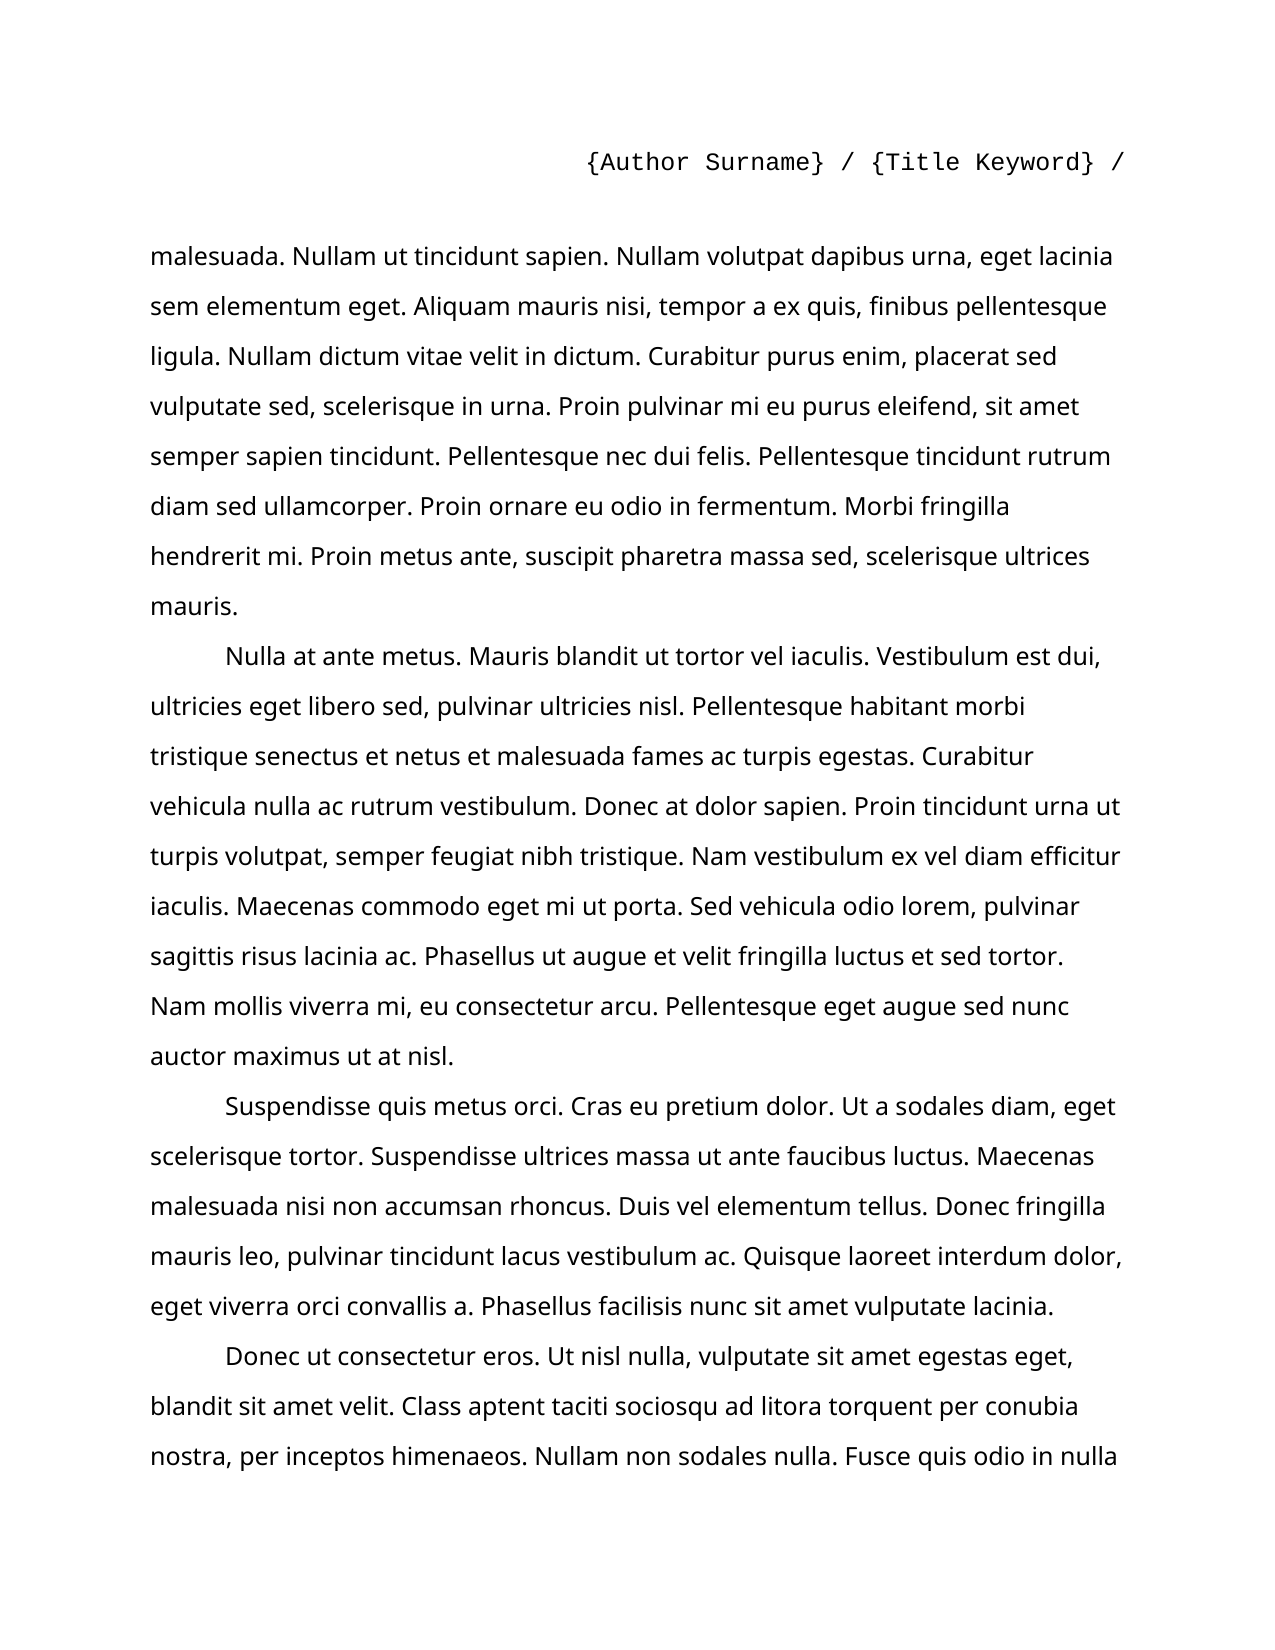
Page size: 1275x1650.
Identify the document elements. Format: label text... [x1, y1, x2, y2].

text Suspendisse quis metus orci. Cras eu pretium dolor. Ut a sodales diam, eget scelerisque tortor. Suspendisse ultrices massa ut ante faucibus luctus. Maecenas malesuada nisi non accumsan rhoncus. Duis vel elementum tellus. Donec fringilla mauris leo, pulvinar tincidunt lacus vestibulum ac. Quisque laoreet interdum dolor, eget viverra orci convallis a. Phasellus facilisis nunc sit amet vulputate lacinia. [150, 1075, 1125, 1325]
text Nulla at ante metus. Mauris blandit ut tortor vel iaculis. Vestibulum est dui, ultricies eget libero sed, pulvinar ultricies nisl. Pellentesque habitant morbi tristique senectus et netus et malesuada fames ac turpis egestas. Curabitur vehicula nulla ac rutrum vestibulum. Donec at dolor sapien. Proin tincidunt urna ut turpis volutpat, semper feugiat nibh tristique. Nam vestibulum ex vel diam efficitur iaculis. Maecenas commodo eget mi ut porta. Sed vehicula odio lorem, pulvinar sagittis risus lacinia ac. Phasellus ut augue et velit fringilla luctus et sed tortor. Nam mollis viverra mi, eu consectetur arcu. Pellentesque eget augue sed nunc auctor maximus ut at nisl. [150, 625, 1125, 1075]
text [150, 1325, 1125, 1475]
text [150, 225, 1125, 625]
